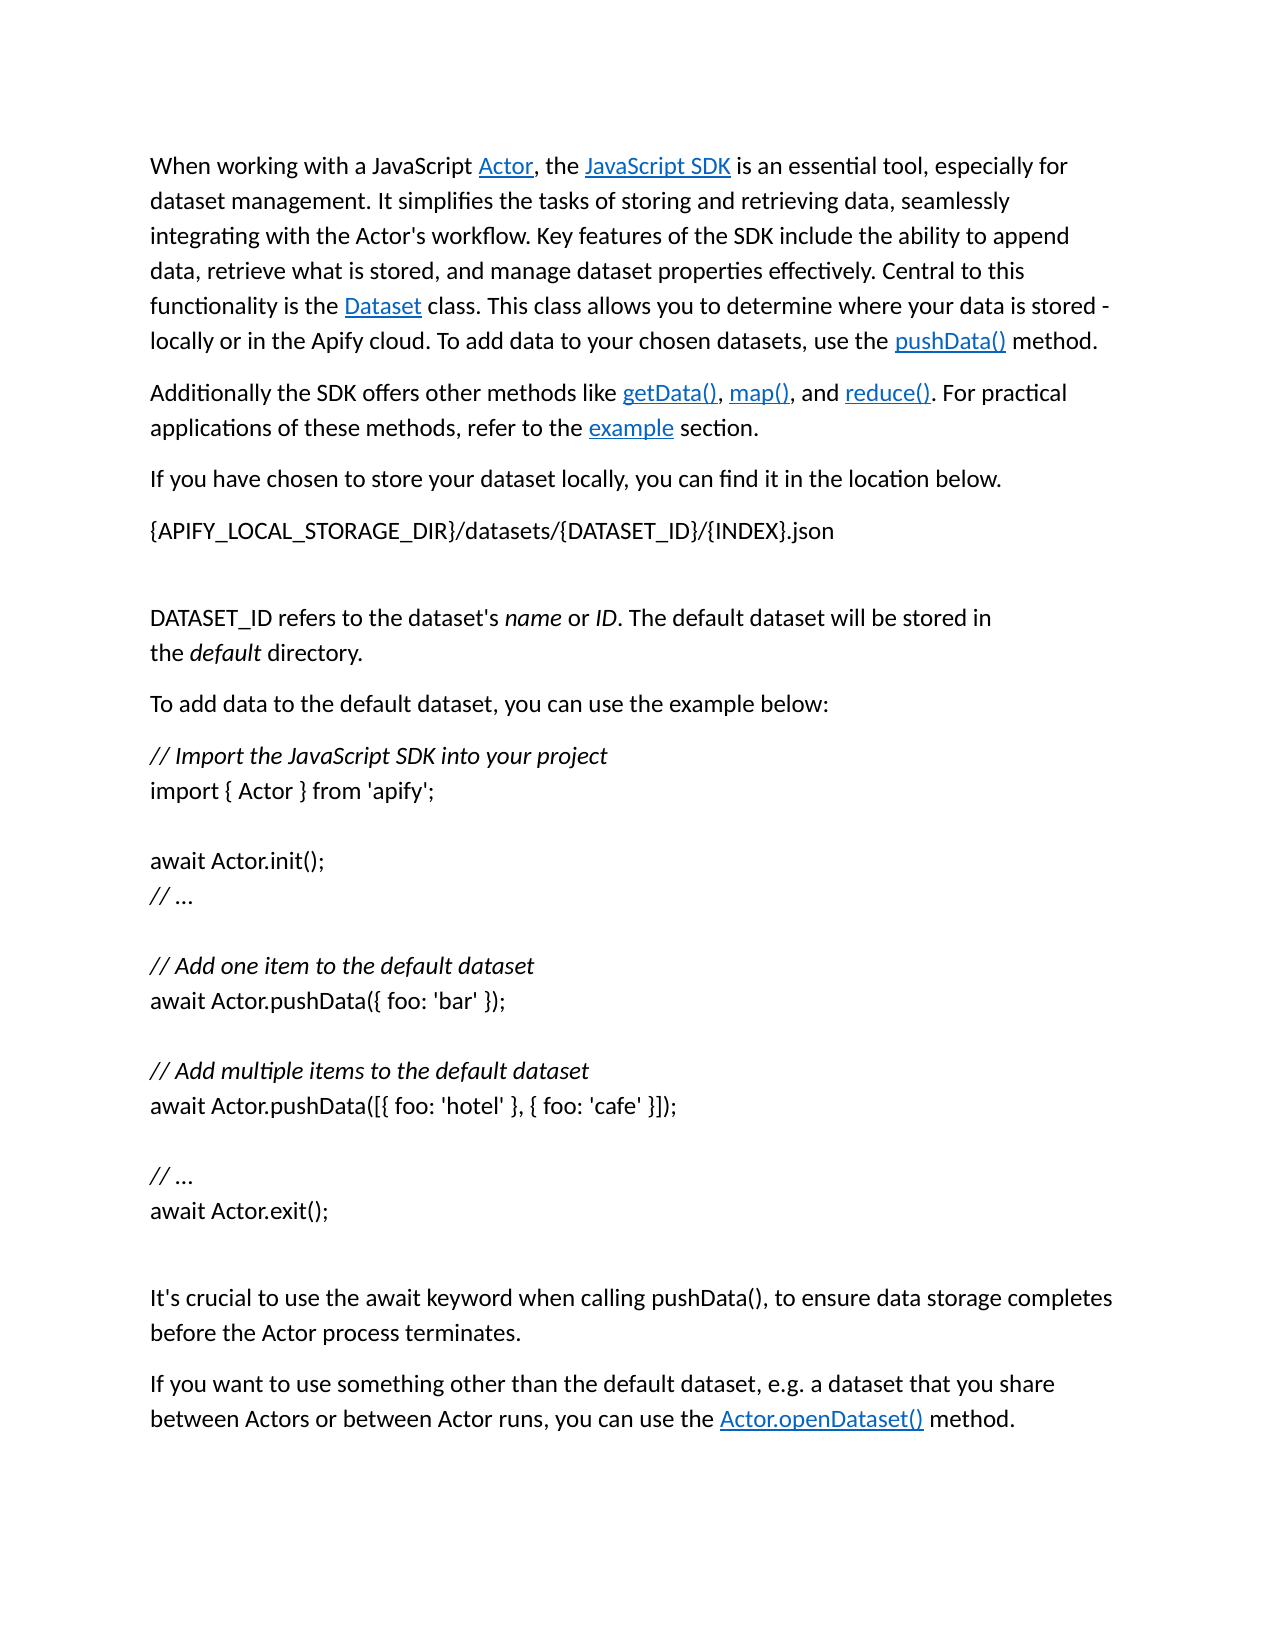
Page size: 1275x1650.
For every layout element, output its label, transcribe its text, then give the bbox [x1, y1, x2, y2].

text When working with a JavaScript Actor, the JavaScript SDK is an essential tool, especially for dataset management. It simplifies the tasks of storing and retrieving data, seamlessly integrating with the Actor's workflow. Key features of the SDK include the ability to append data, retrieve what is stored, and manage dataset properties effectively. Central to this functionality is the Dataset class. This class allows you to determine where your data is stored - locally or in the Apify cloud. To add data to your chosen datasets, use the pushData() method. [150, 150, 1125, 356]
text To add data to the default dataset, you can use the example below: [150, 688, 1125, 719]
text DATASET_ID refers to the dataset's name or ID. The default dataset will be stored in the default directory. [150, 602, 1125, 667]
text // Import the JavaScript SDK into your project import { Actor } from 'apify'; await Actor.init(); // ... // Add one item to the default dataset await Actor.pushData({ foo: 'bar' }); // Add multiple items to the default dataset await Actor.pushData([{ foo: 'hotel' }, { foo: 'cafe' }]); // ... await Actor.exit(); [150, 740, 1125, 1261]
text Additionally the SDK offers other methods like getData(), map(), and reduce(). For practical applications of these methods, refer to the example section. [150, 377, 1125, 442]
text If you want to use something other than the default dataset, e.g. a dataset that you share between Actors or between Actor runs, you can use the Actor.openDataset() method. [150, 1368, 1125, 1434]
text {APIFY_LOCAL_STORAGE_DIR}/datasets/{DATASET_ID}/{INDEX}.json [150, 515, 1125, 581]
text It's crucial to use the await keyword when calling pushData(), to ensure data storage completes before the Actor process terminates. [150, 1282, 1125, 1347]
text If you have chosen to store your dataset locally, you can find it in the location below. [150, 463, 1125, 494]
